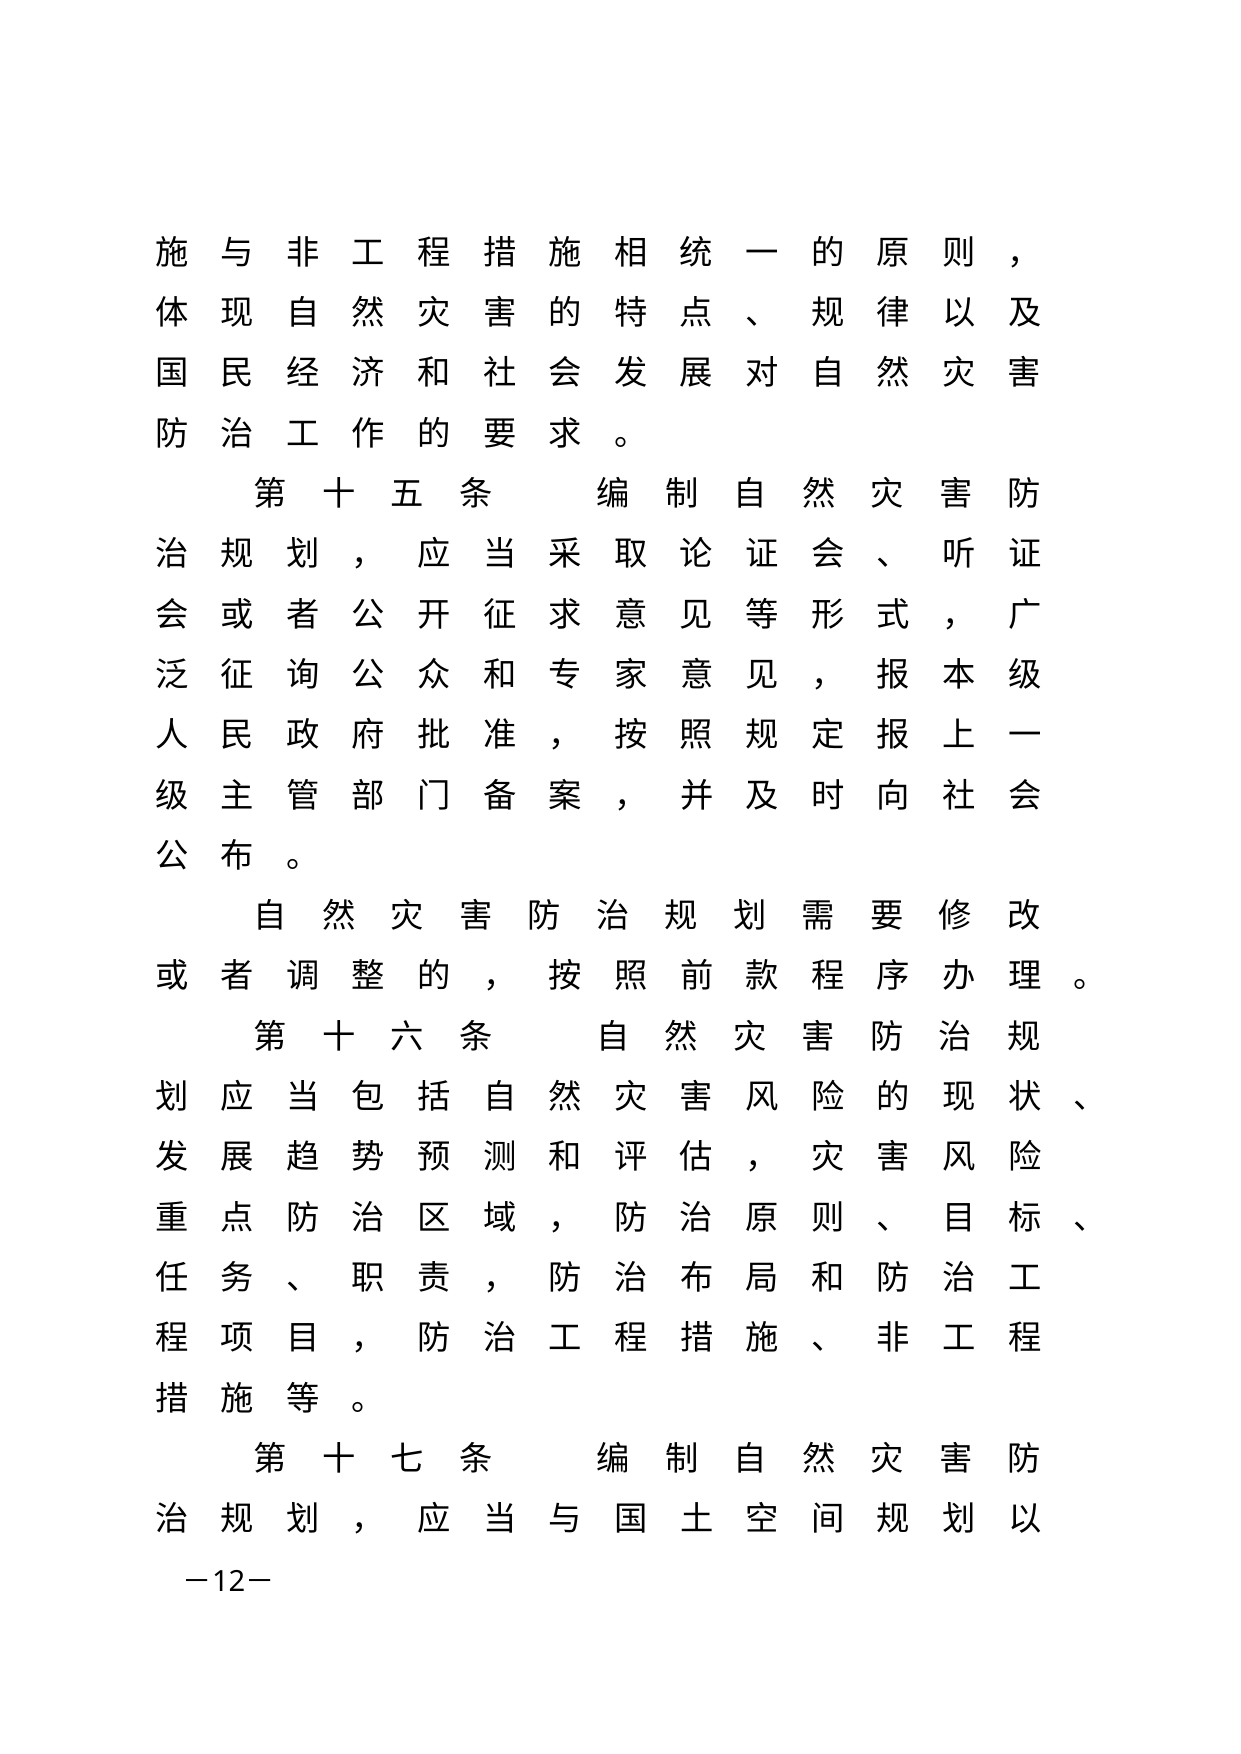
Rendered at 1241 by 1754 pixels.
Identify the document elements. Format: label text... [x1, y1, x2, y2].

text 第十五条 编制自然灾害防治规划，应当采取论证会、听证会或者公开征求意见等形式，广泛征询公众和专家意见，报本级人民政府批准，按照规定报上一级主管部门备案，并及时向社会公布。 [155, 461, 1073, 883]
text 第十四条 编制自然灾害防治规划应当遵循统筹兼顾、源头治理、确保重点、标本兼治和以防为主、防抗救相结合、工程措施与非工程措施相统一的原则，体现自然灾害的特点、规律以及国民经济和社会发展对自然灾害防治工作的要求。 [155, 219, 1073, 461]
text 第十六条 自然灾害防治规划应当包括自然灾害风险的现状、发展趋势预测和评估，灾害风险重点防治区域，防治原则、目标、任务、职责，防治布局和防治工程项目，防治工程措施、非工程措施等。 [155, 1003, 1073, 1426]
text 自然灾害防治规划需要修改或者调整的，按照前款程序办理。 [155, 883, 1073, 1003]
text 第十七条 编制自然灾害防治规划，应当与国土空间规划以及矿产资源、交通、生态移民、乡村振兴等各类规划相衔接。编制各类规划应当充分考虑自然灾害防治要求，避免和减少自然灾害造成的损失。 [155, 1426, 1073, 1546]
